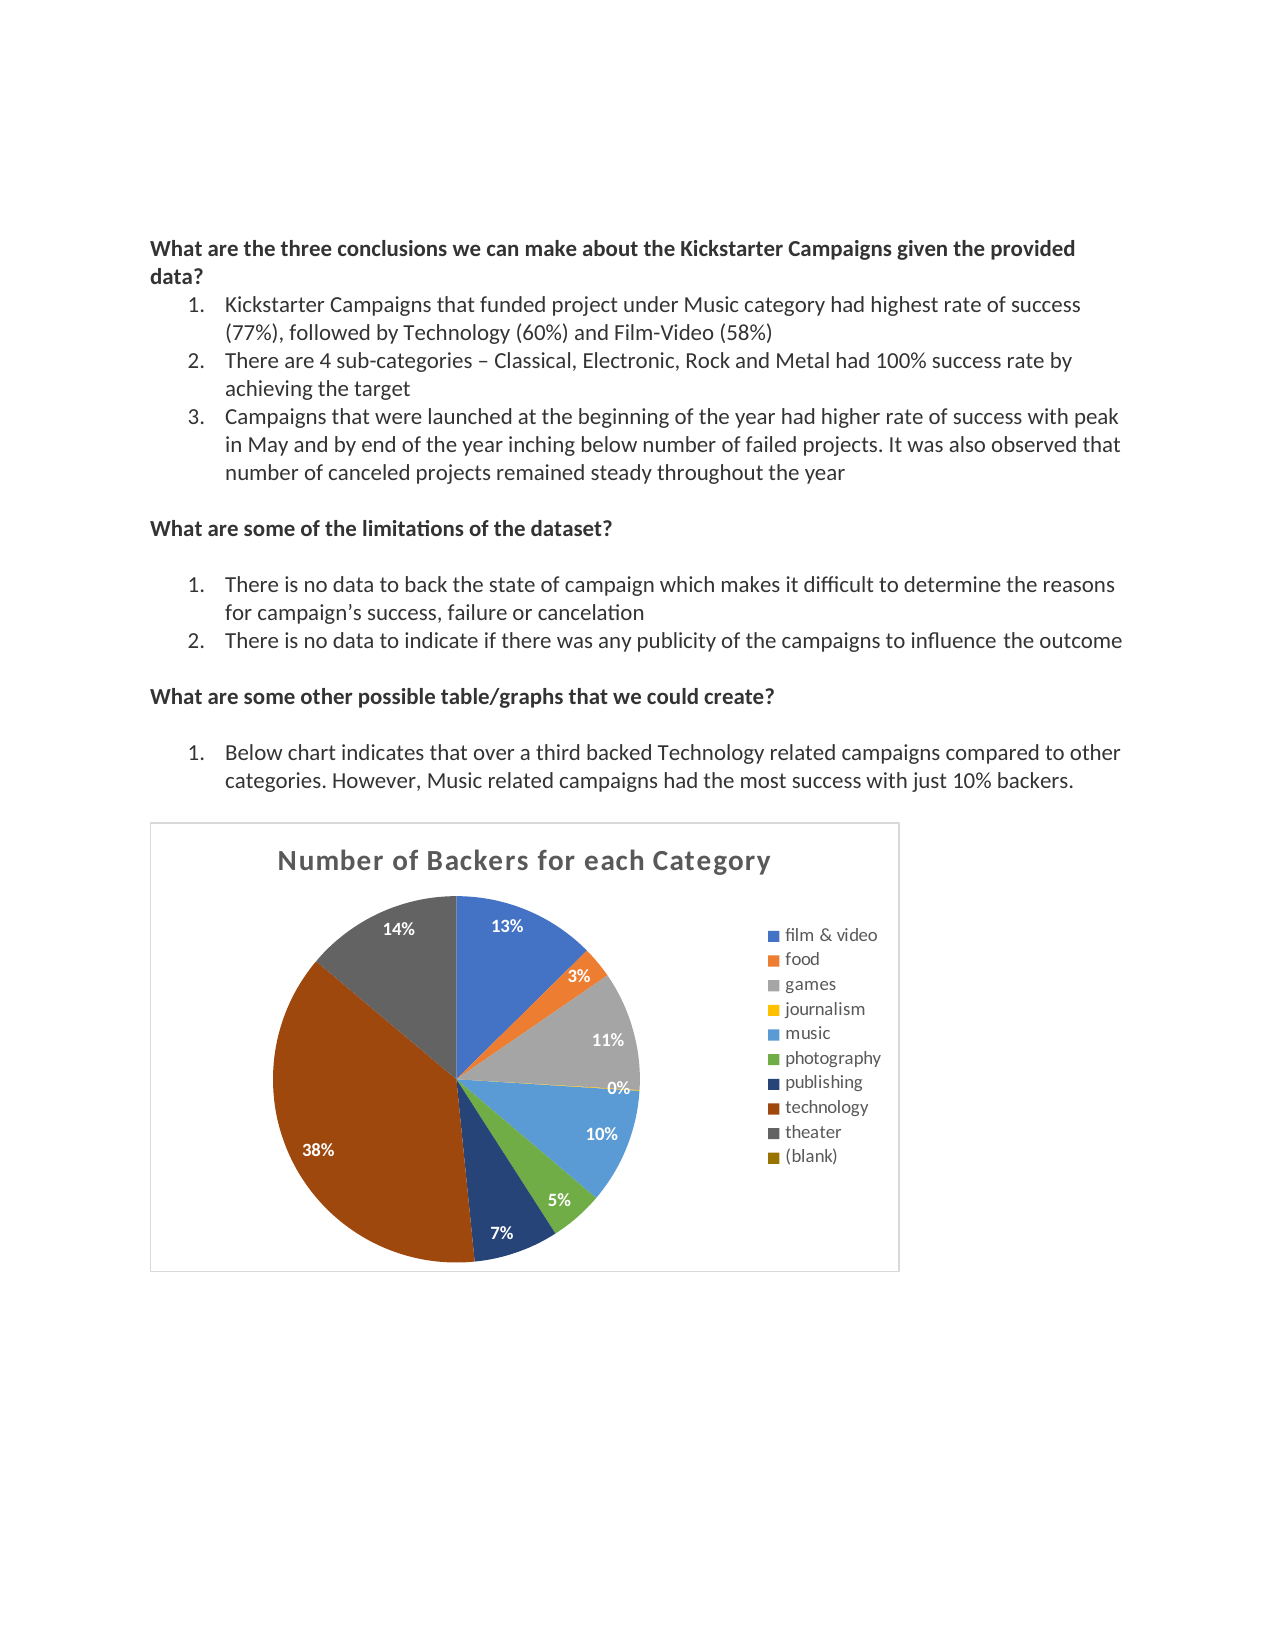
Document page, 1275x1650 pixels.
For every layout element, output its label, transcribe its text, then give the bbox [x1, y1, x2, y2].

text What are the three conclusions we can make about the Kickstarter Campaigns given the provided data? [150, 234, 1125, 290]
text What are some other possible table/graphs that we could create? [150, 682, 1125, 710]
list There are 4 sub-categories – Classical, Electronic, Rock and Metal had 100% success rate by achieving the target [187, 346, 1125, 402]
list Campaigns that were launched at the beginning of the year had higher rate of success with peak in May and by end of the year inching below number of failed projects. It was also observed that number of canceled projects remained steady throughout the year [187, 402, 1125, 486]
text What are some of the limitations of the dataset? [150, 514, 1125, 542]
list Below chart indicates that over a third backed Technology related campaigns compared to other categories. However, Music related campaigns had the most success with just 10% backers. [187, 738, 1125, 794]
list Kickstarter Campaigns that funded project under Music category had highest rate of success (77%), followed by Technology (60%) and Film-Video (58%) [187, 290, 1125, 346]
list There is no data to back the state of campaign which makes it difficult to determine the reasons for campaign’s success, failure or cancelation [187, 570, 1125, 626]
list There is no data to indicate if there was any publicity of the campaigns to influence the outcome [187, 626, 1125, 654]
